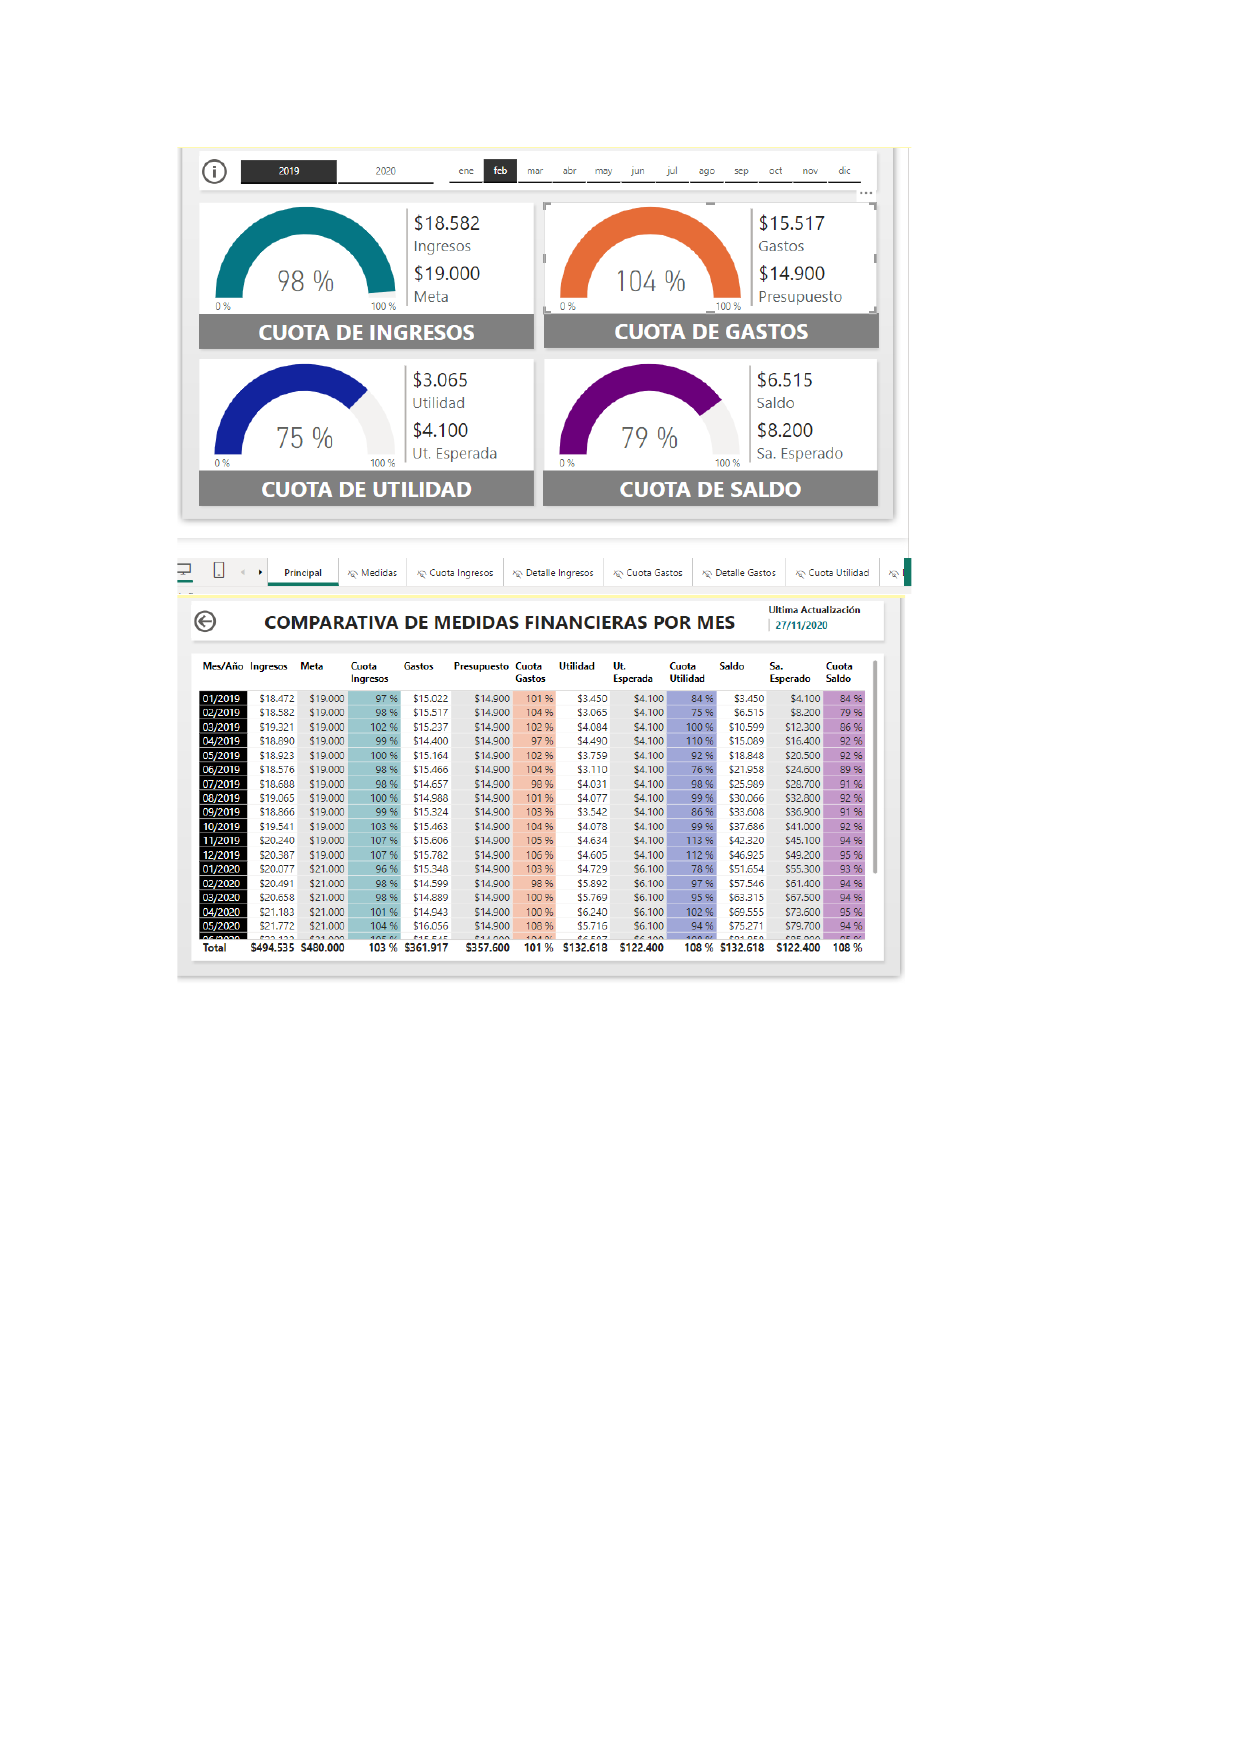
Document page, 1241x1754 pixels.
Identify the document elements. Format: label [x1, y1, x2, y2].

picture [177, 595, 906, 987]
picture [177, 147, 912, 594]
